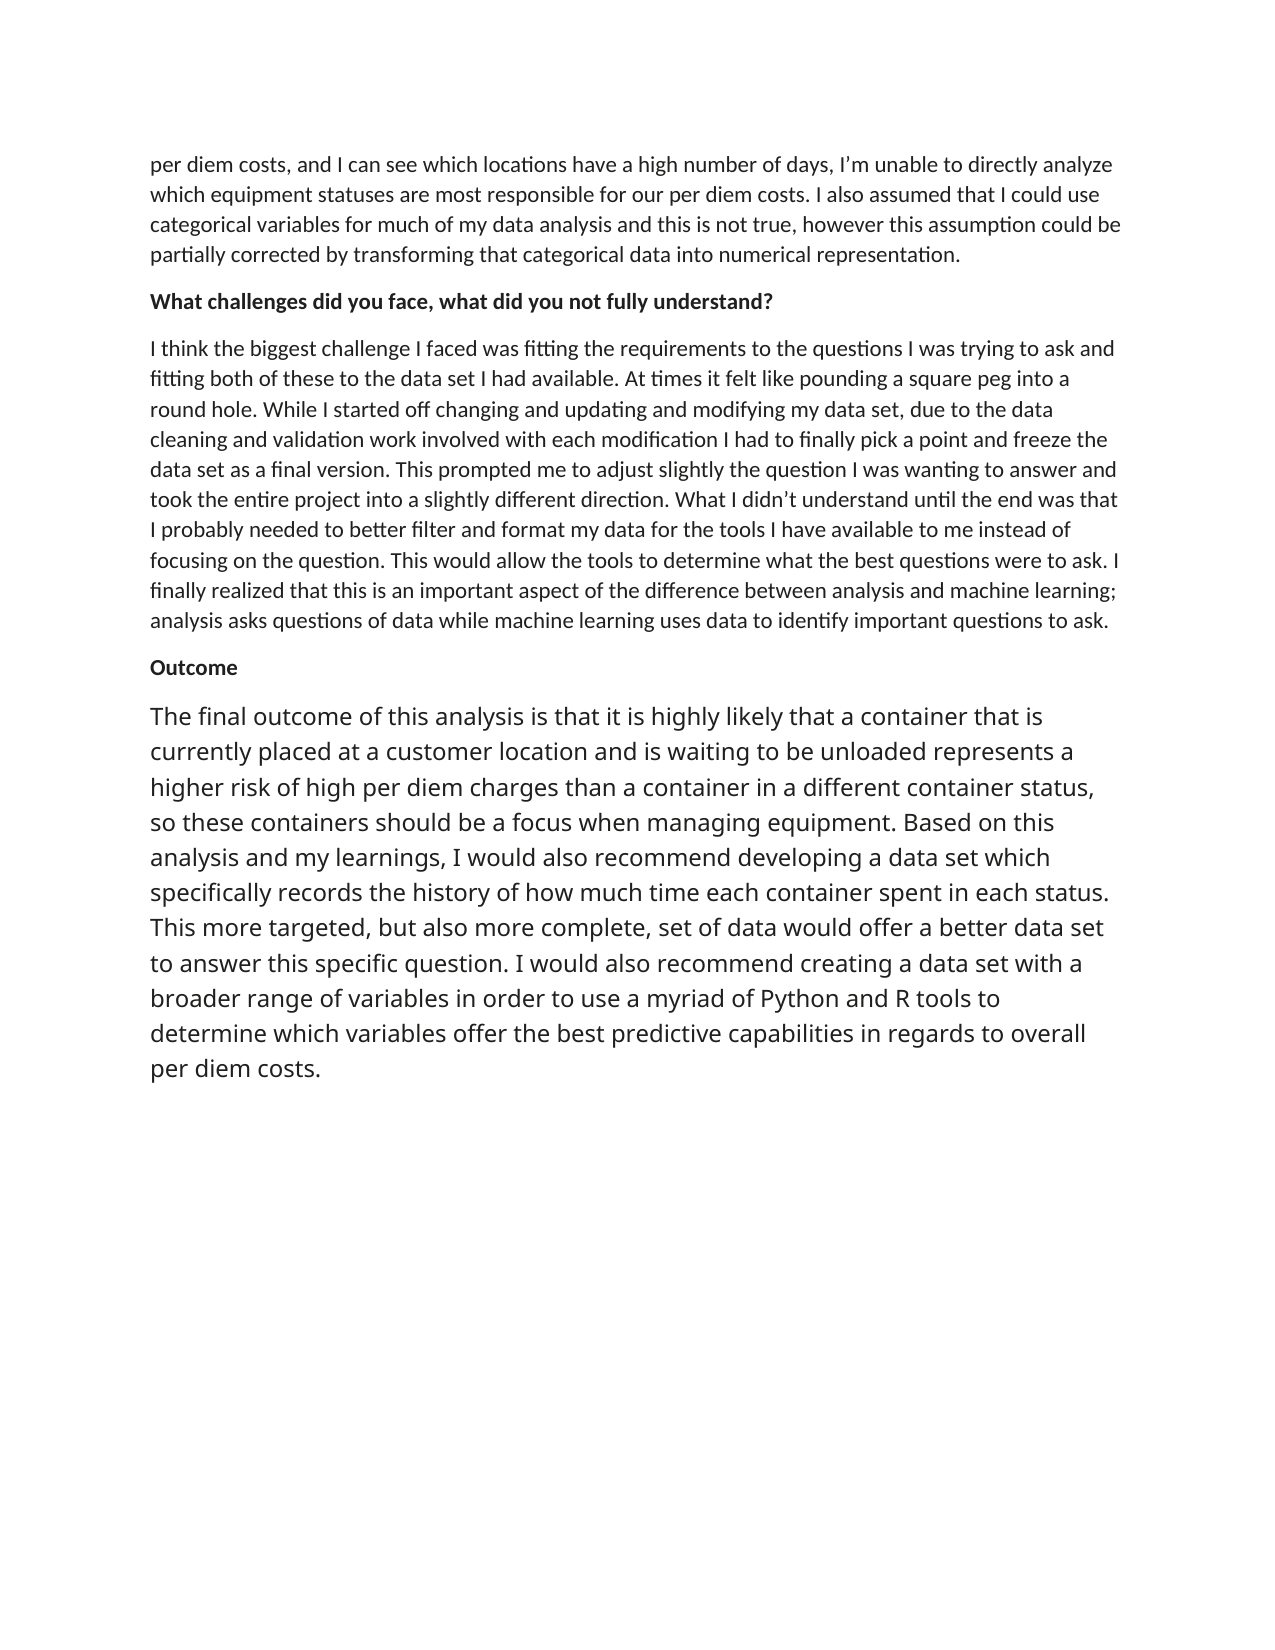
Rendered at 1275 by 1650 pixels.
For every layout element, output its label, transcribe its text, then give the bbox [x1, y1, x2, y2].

text Outcome [150, 653, 1125, 681]
text I think the biggest challenge I faced was fitting the requirements to the questions I was trying to ask and fitting both of these to the data set I had available. At times it felt like pounding a square peg into a round hole. While I started off changing and updating and modifying my data set, due to the data cleaning and validation work involved with each modification I had to finally pick a point and freeze the data set as a final version. This prompted me to adjust slightly the question I was wanting to answer and took the entire project into a slightly different direction. What I didn’t understand until the end was that I probably needed to better filter and format my data for the tools I have available to me instead of focusing on the question. This would allow the tools to determine what the best questions were to ask. I finally realized that this is an important aspect of the difference between analysis and machine learning; analysis asks questions of data while machine learning uses data to identify important questions to ask. [150, 334, 1125, 634]
text What challenges did you face, what did you not fully understand? [150, 287, 1125, 316]
text The final outcome of this analysis is that it is highly likely that a container that is currently placed at a customer location and is waiting to be unloaded represents a higher risk of high per diem charges than a container in a different container status, so these containers should be a focus when managing equipment. Based on this analysis and my learnings, I would also recommend developing a data set which specifically records the history of how much time each container spent in each status. This more targeted, but also more complete, set of data would offer a better data set to answer this specific question. I would also recommend creating a data set with a broader range of variables in order to use a myriad of Python and R tools to determine which variables offer the best predictive capabilities in regards to overall per diem costs. [150, 700, 1125, 1085]
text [150, 150, 1125, 269]
